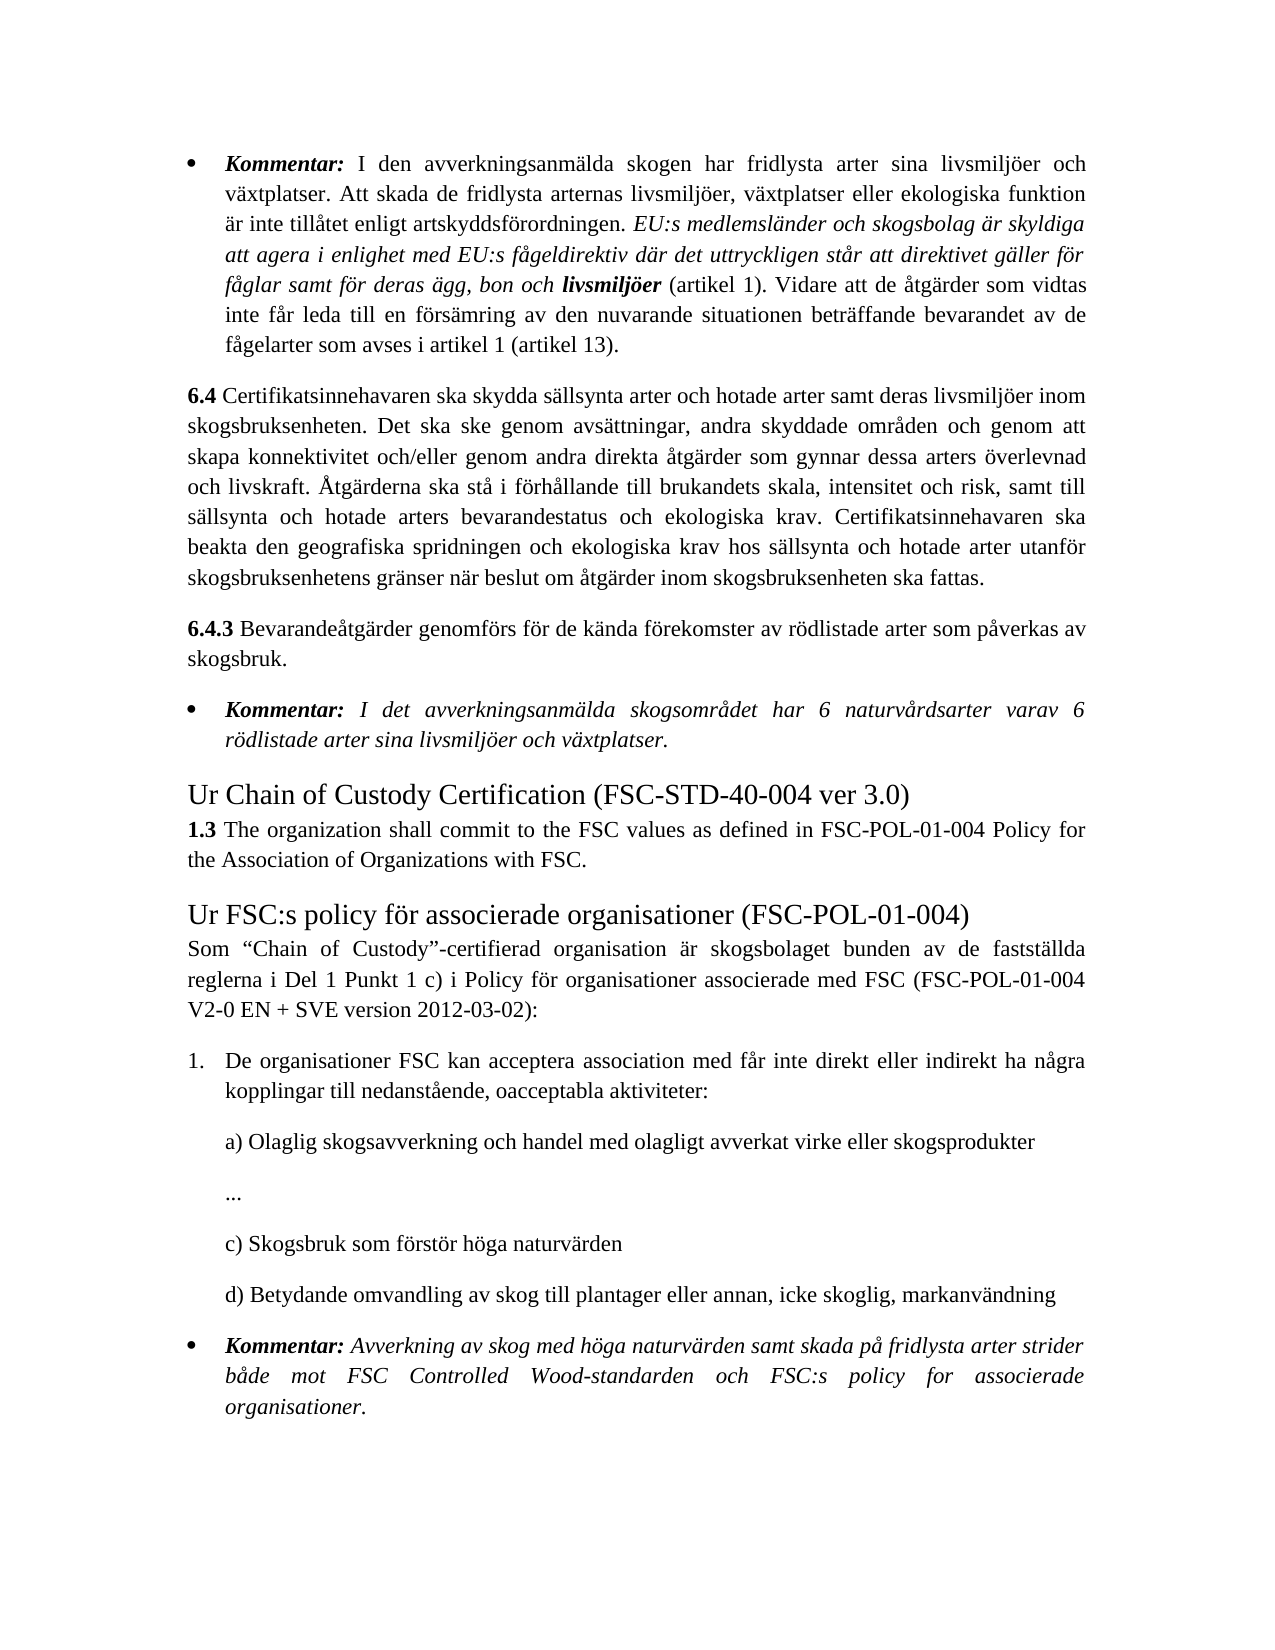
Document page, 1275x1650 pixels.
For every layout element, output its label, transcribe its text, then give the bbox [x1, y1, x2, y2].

text a) Olaglig skogsavverkning och handel med olagligt avverkat virke eller skogsprodukter [225, 1128, 1087, 1154]
text c) Skogsbruk som förstör höga naturvärden [225, 1230, 1087, 1257]
list Kommentar: I den avverkningsanmälda skogen har fridlysta arter sina livsmiljöer och växtplatser. Att skada de fridlysta arternas livsmiljöer, växtplatser eller ekologiska funktion är inte tillåtet enligt artskyddsförordningen. EU:s medlemsländer och skogsbolag är skyldiga att agera i enlighet med EU:s fågeldirektiv där det uttryckligen står att direktivet gäller för fåglar samt för deras ägg, bon och livsmiljöer (artikel 1). Vidare att de åtgärder som vidtas inte får leda till en försämring av den nuvarande situationen beträffande bevarandet av de fågelarter som avses i artikel 1 (artikel 13). [187, 150, 1087, 358]
text d) Betydande omvandling av skog till plantager eller annan, icke skoglig, markanvändning [225, 1281, 1087, 1308]
text Som “Chain of Custody”-certifierad organisation är skogsbolaget bunden av de fastställda reglerna i Del 1 Punkt 1 c) i Policy för organisationer associerade med FSC (FSC-POL-01-004 V2-0 EN + SVE version 2012-03-02): [187, 935, 1087, 1022]
subtitle Ur Chain of Custody Certification (FSC-STD-40-004 ver 3.0) [187, 777, 1087, 811]
list De organisationer FSC kan acceptera association med får inte direkt eller indirekt ha några kopplingar till nedanstående, oacceptabla aktiviteter: [187, 1047, 1087, 1103]
subtitle Ur FSC:s policy för associerade organisationer (FSC-POL-01-004) [187, 897, 1087, 930]
text 6.4 Certifikatsinnehavaren ska skydda sällsynta arter och hotade arter samt deras livsmiljöer inom skogsbruksenheten. Det ska ske genom avsättningar, andra skyddade områden och genom att skapa konnektivitet och/eller genom andra direkta åtgärder som gynnar dessa arters överlevnad och livskraft. Åtgärderna ska stå i förhållande till brukandets skala, intensitet och risk, samt till sällsynta och hotade arters bevarandestatus och ekologiska krav. Certifikatsinnehavaren ska beakta den geografiska spridningen och ekologiska krav hos sällsynta och hotade arter utanför skogsbruksenhetens gränser när beslut om åtgärder inom skogsbruksenheten ska fattas. [187, 382, 1087, 590]
text 1.3 The organization shall commit to the FSC values as defined in FSC-POL-01-004 Policy for the Association of Organizations with FSC. [187, 816, 1087, 872]
text 6.4.3 Bevarandeåtgärder genomförs för de kända förekomster av rödlistade arter som påverkas av skogsbruk. [187, 614, 1087, 671]
text ... [225, 1179, 1087, 1206]
list Kommentar: I det avverkningsanmälda skogsområdet har 6 naturvårdsarter varav 6 rödlistade arter sina livsmiljöer och växtplatser. [187, 696, 1087, 752]
